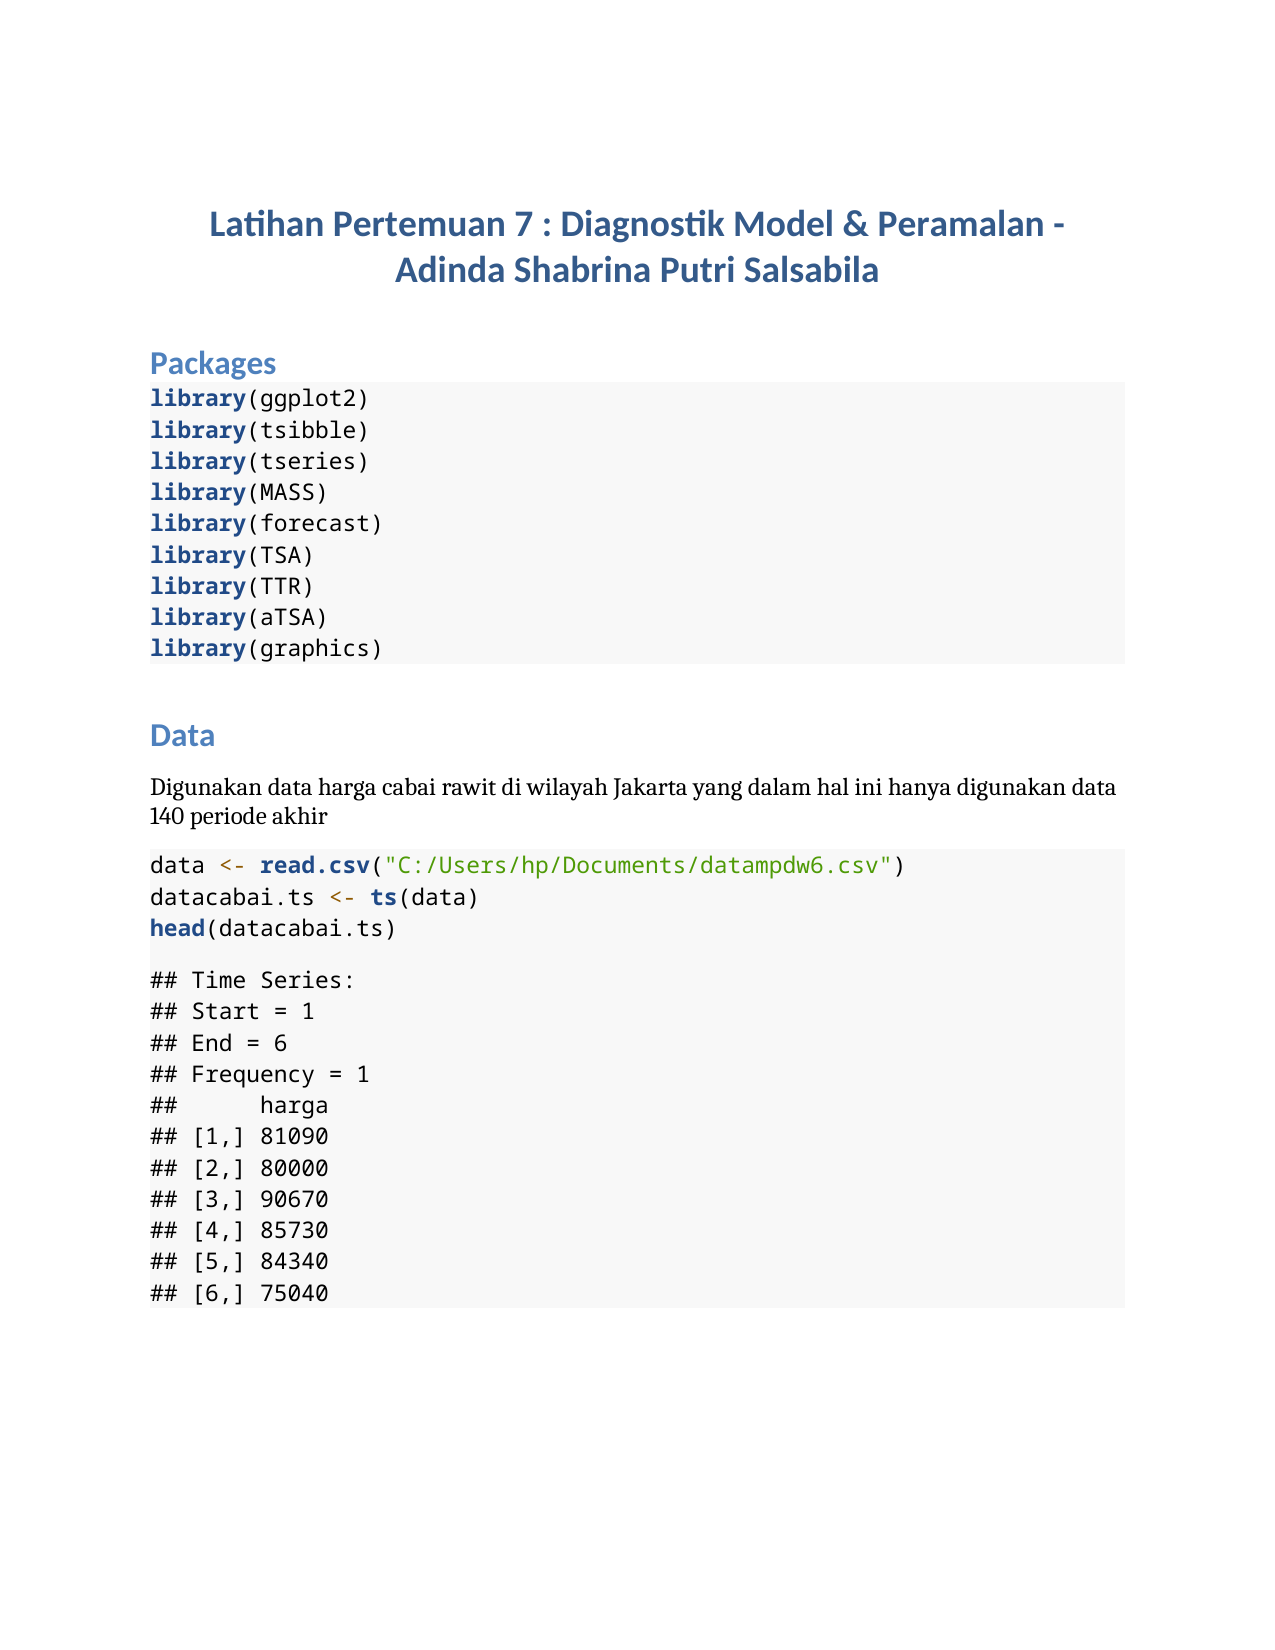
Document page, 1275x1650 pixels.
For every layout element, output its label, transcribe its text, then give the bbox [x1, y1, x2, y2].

text data <- read.csv("C:/Users/hp/Documents/datampdw6.csv") datacabai.ts <- ts(data) head(datacabai.ts) [397, 849, 1125, 943]
title Latihan Pertemuan 7 : Diagnostik Model & Peramalan - Adinda Shabrina Putri Salsabila [150, 200, 1125, 292]
text ## Time Series: ## Start = 1 ## End = 6 ## Frequency = 1 ## harga ## [1,] 81090 ## [2,] 80000 ## [3,] 90670 ## [4,] 85730 ## [5,] 84340 ## [6,] 75040 [150, 964, 1125, 1308]
text library(ggplot2) library(tsibble) library(tseries) library(MASS) library(forecast) library(TSA) library(TTR) library(aTSA) library(graphics) [150, 382, 1125, 664]
subtitle Packages [150, 342, 1125, 382]
subtitle Data [150, 714, 1125, 754]
text Digunakan data harga cabai rawit di wilayah Jakarta yang dalam hal ini hanya digunakan data 140 periode akhir [150, 773, 1125, 831]
